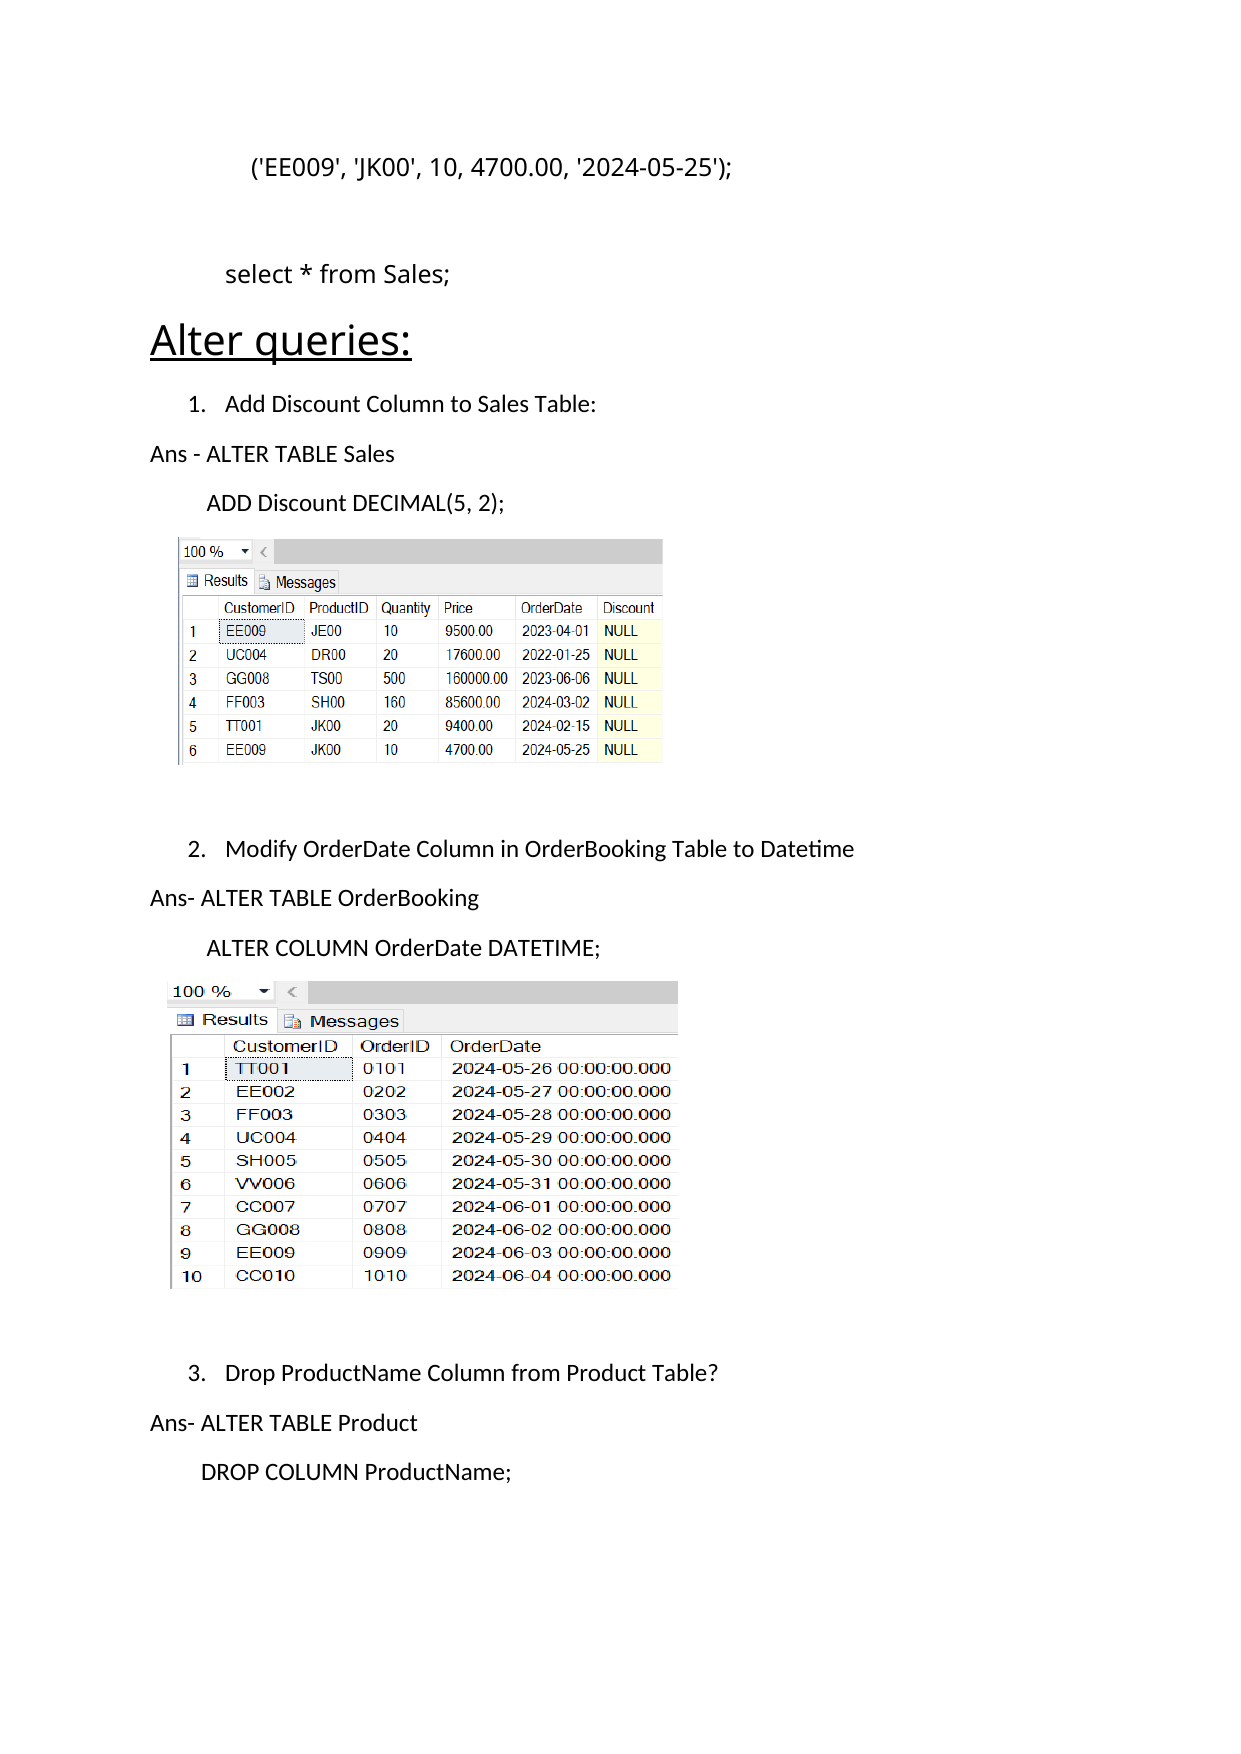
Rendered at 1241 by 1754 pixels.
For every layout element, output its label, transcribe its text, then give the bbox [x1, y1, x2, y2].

text select * from Sales; [225, 257, 1090, 291]
text ('EE009', 'JK00', 10, 4700.00, '2024-05-25'); [225, 150, 1090, 184]
text DROP COLUMN ProductName; [150, 1456, 1090, 1487]
list Add Discount Column to Sales Table: [187, 388, 1090, 419]
list Modify OrderDate Column in OrderBooking Table to Datetime [187, 833, 1090, 863]
text Alter queries: [150, 310, 1090, 367]
picture [178, 537, 663, 765]
text Ans- ALTER TABLE OrderBooking [150, 882, 1090, 913]
picture [167, 981, 678, 1289]
list Drop ProductName Column from Product Table? [187, 1357, 1090, 1388]
text ADD Discount DECIMAL(5, 2); [150, 487, 1090, 518]
text ALTER COLUMN OrderDate DATETIME; [150, 932, 1090, 963]
text Ans - ALTER TABLE Sales [150, 438, 1090, 468]
text Ans- ALTER TABLE Product [150, 1407, 1090, 1437]
